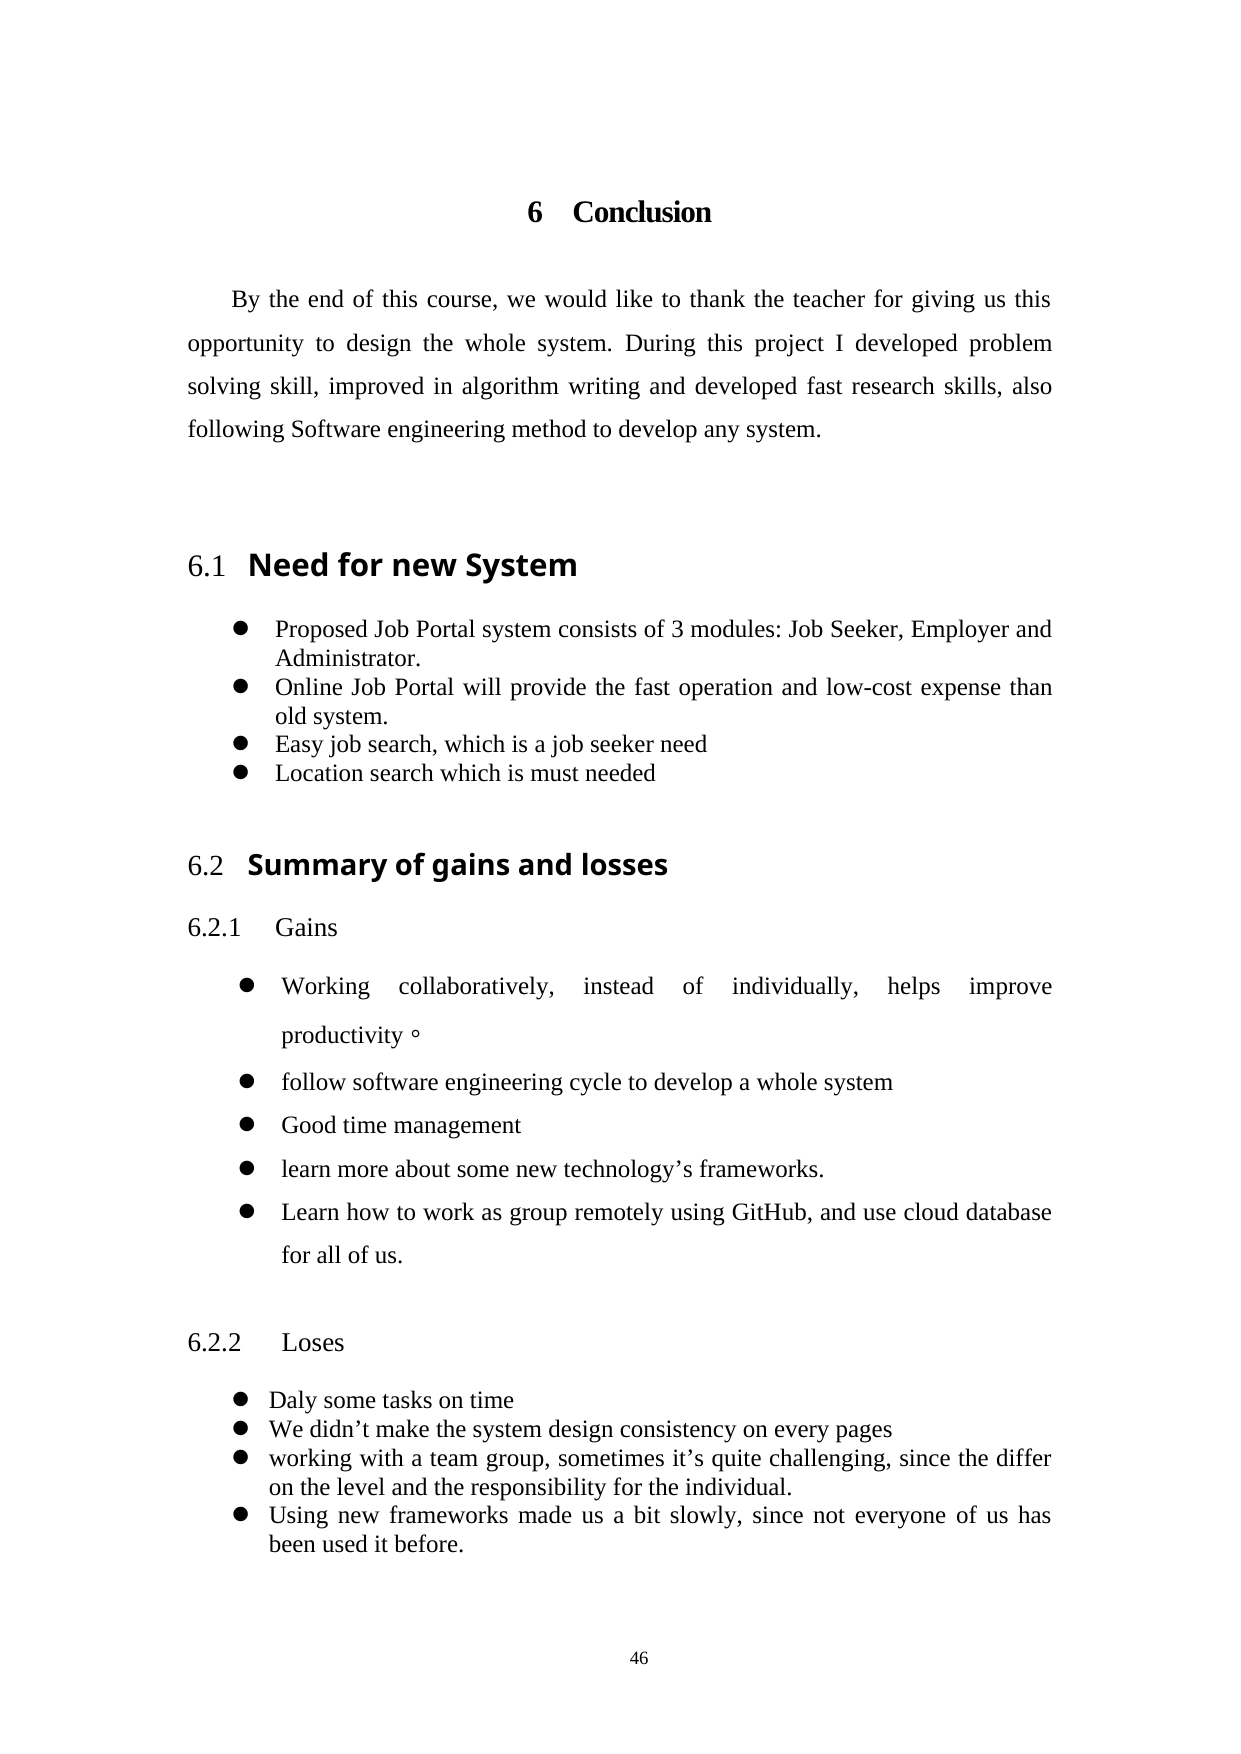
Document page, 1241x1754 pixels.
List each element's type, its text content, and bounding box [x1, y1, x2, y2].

list Easy job search, which is a job seeker need [231, 729, 1053, 758]
list Good time management [237, 1111, 1053, 1139]
list follow software engineering cycle to develop a whole system [237, 1067, 1053, 1096]
list Learn how to work as group remotely using GitHub, and use cloud database for all of us. [237, 1197, 1053, 1269]
list Daly some tasks on time [231, 1385, 1053, 1414]
text By the end of this course, we would like to thank the teacher for giving us this opportunity to design the whole system. During this project I developed problem solving skill, improved in algorithm writing and developed fast research skills, also following Software engineering method to develop any system. [187, 284, 1053, 443]
list Using new frameworks made us a bit slowly, since not everyone of us has been used it before. [231, 1500, 1053, 1558]
list working with a team group, sometimes it’s quite challenging, since the differ on the level and the responsibility for the individual. [231, 1443, 1053, 1500]
list We didn’t make the system design consistency on every pages [231, 1414, 1053, 1443]
list Location search which is must needed [231, 758, 1053, 787]
subtitle Loses [187, 1326, 1053, 1357]
list Proposed Job Portal system consists of 3 modules: Job Seeker, Employer and Administrator. [231, 614, 1053, 672]
subtitle Conclusion [187, 193, 1053, 229]
subtitle Gains [187, 912, 1053, 943]
list Online Job Portal will provide the fast operation and low-cost expense than old system. [231, 672, 1053, 729]
subtitle Need for new System [187, 543, 1053, 586]
list learn more about some new technology’s frameworks. [237, 1154, 1053, 1182]
subtitle Summary of gains and losses [187, 844, 1053, 884]
list Working collaboratively, instead of individually, helps improve productivity。 [237, 971, 1053, 1051]
